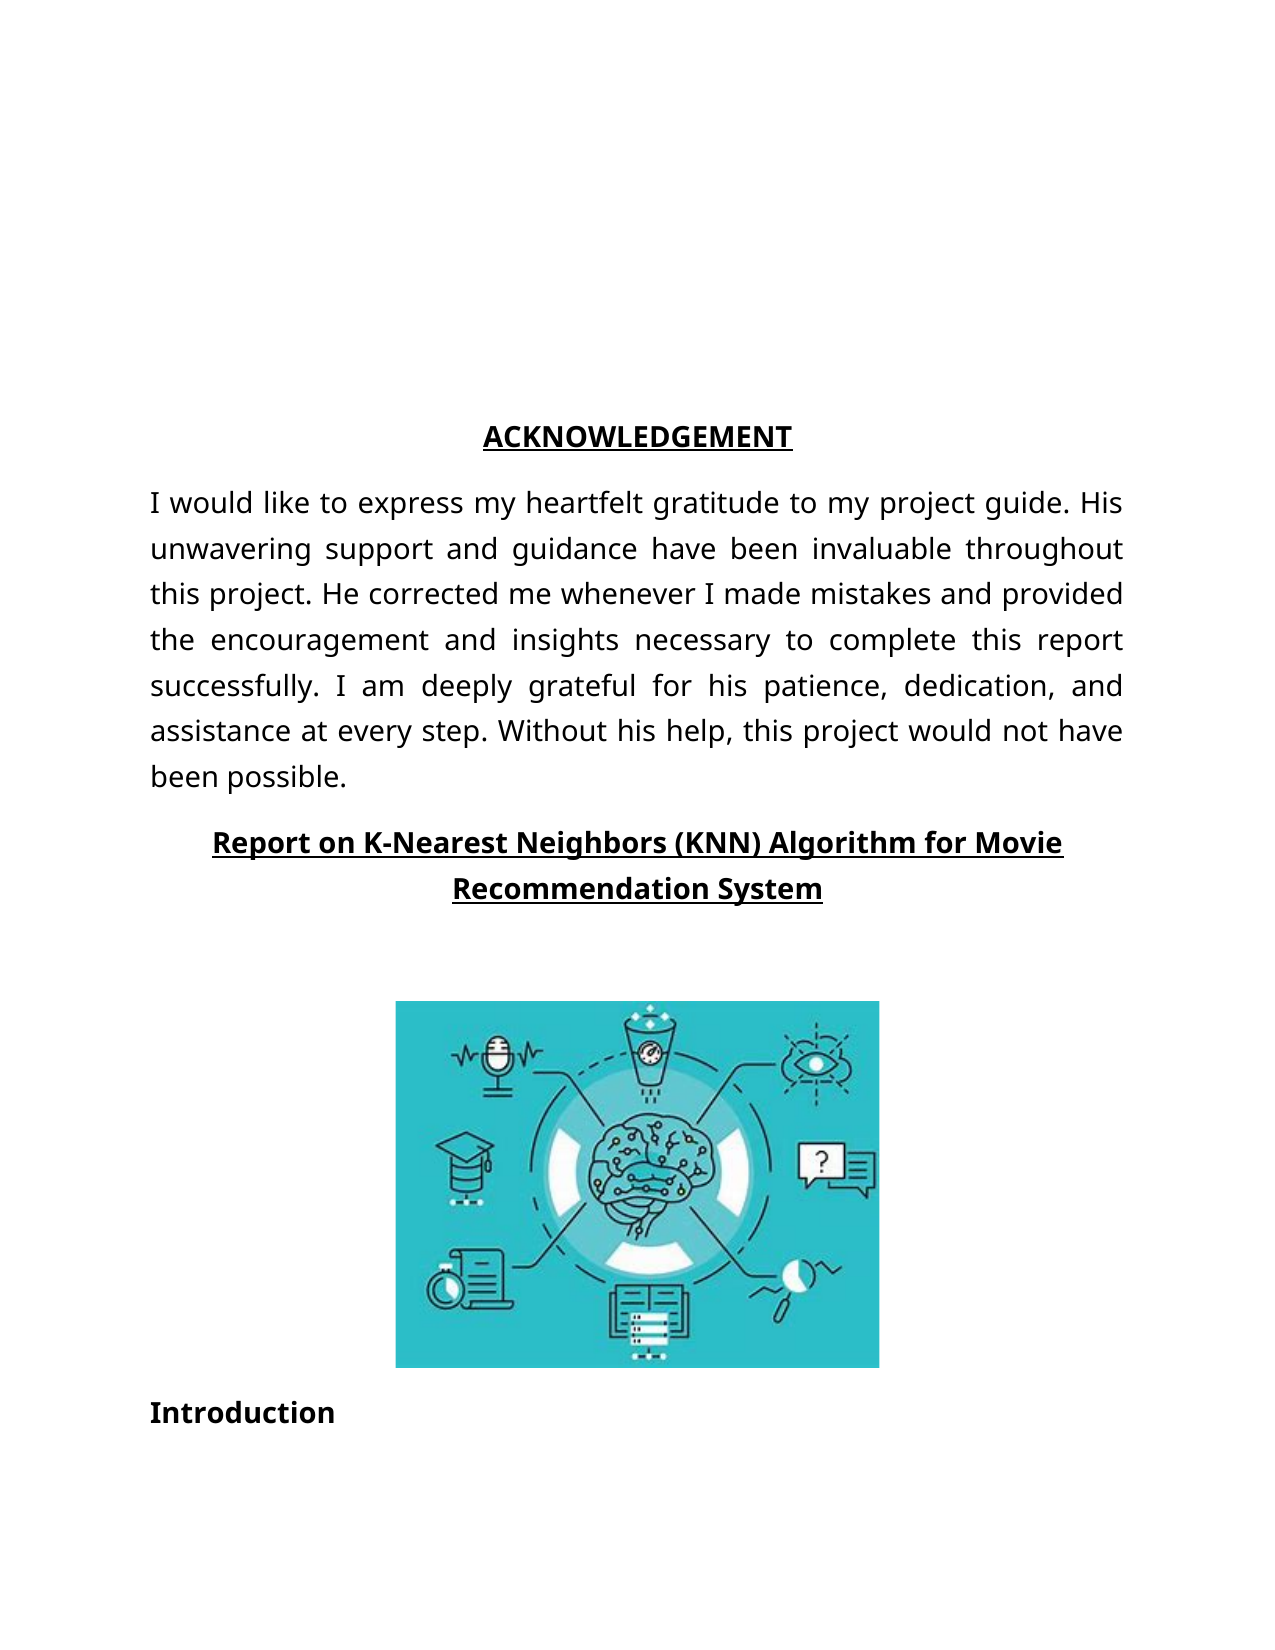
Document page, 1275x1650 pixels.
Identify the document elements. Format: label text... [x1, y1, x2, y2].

text ACKNOWLEDGEMENT [150, 416, 1125, 456]
text Report on K-Nearest Neighbors (KNN) Algorithm for Movie Recommendation System [150, 822, 1125, 908]
text I would like to express my heartfelt gratitude to my project guide. His unwavering support and guidance have been invaluable throughout this project. He corrected me whenever I made mistakes and provided the encouragement and insights necessary to complete this report successfully. I am deeply grateful for his patience, dedication, and assistance at every step. Without his help, this project would not have been possible. [150, 482, 1125, 796]
picture [395, 1001, 880, 1368]
text Introduction [150, 1392, 1125, 1432]
